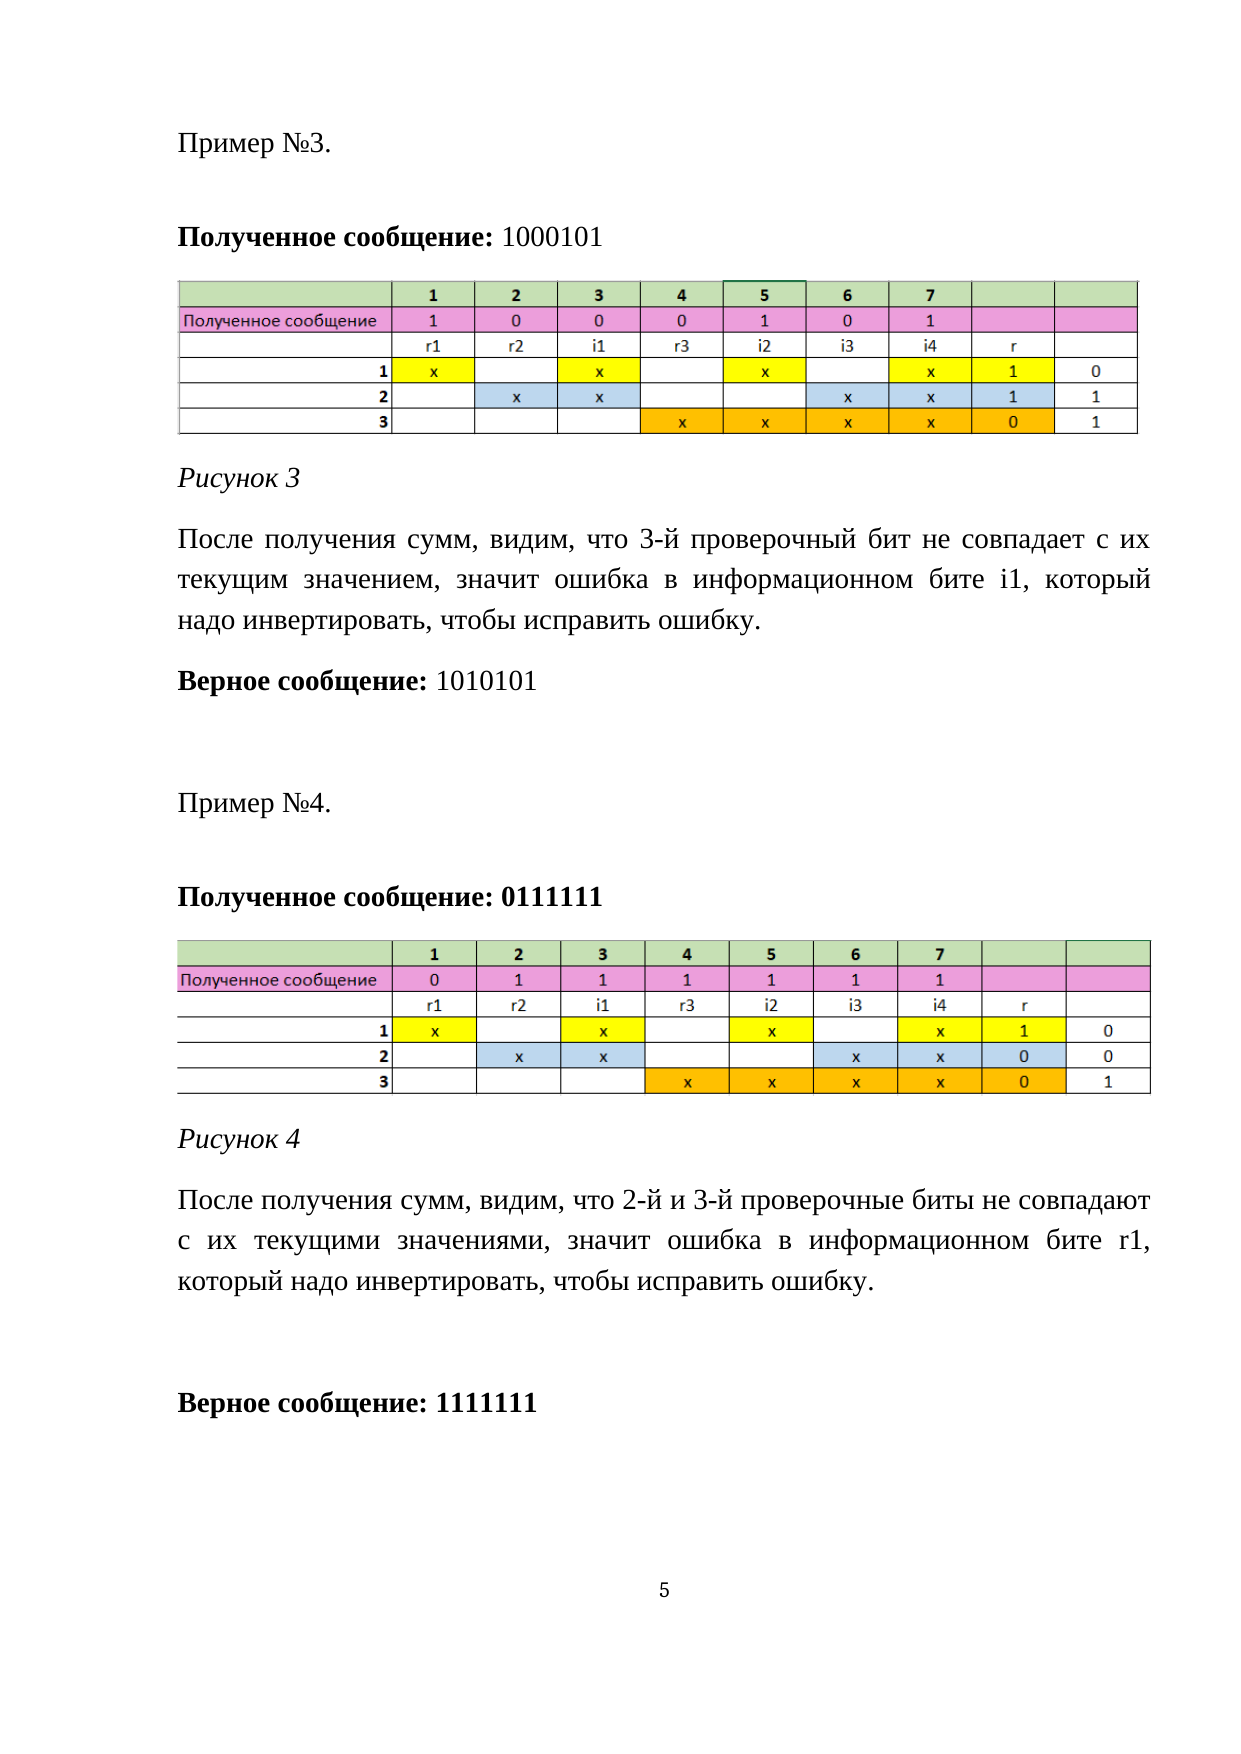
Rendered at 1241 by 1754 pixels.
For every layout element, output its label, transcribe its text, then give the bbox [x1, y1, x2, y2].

text Полученное сообщение: 0111111 [177, 879, 1152, 913]
text Рисунок 4 [177, 1121, 1152, 1155]
text После получения сумм, видим, что 2-й и 3-й проверочные биты не совпадают с их текущими значениями, значит ошибка в информационном бите r1, который надо инвертировать, чтобы исправить ошибку. [177, 1182, 1152, 1296]
text Верное сообщение: 1010101 [177, 663, 1152, 696]
picture [177, 280, 1140, 435]
picture [177, 940, 1152, 1096]
subtitle Пример №4. [177, 785, 1152, 818]
text Полученное сообщение: 1000101 [177, 219, 1152, 253]
text Верное сообщение: 1111111 [177, 1385, 1152, 1418]
subtitle Пример №3. [177, 125, 1152, 158]
text Рисунок 3 [177, 460, 1152, 494]
